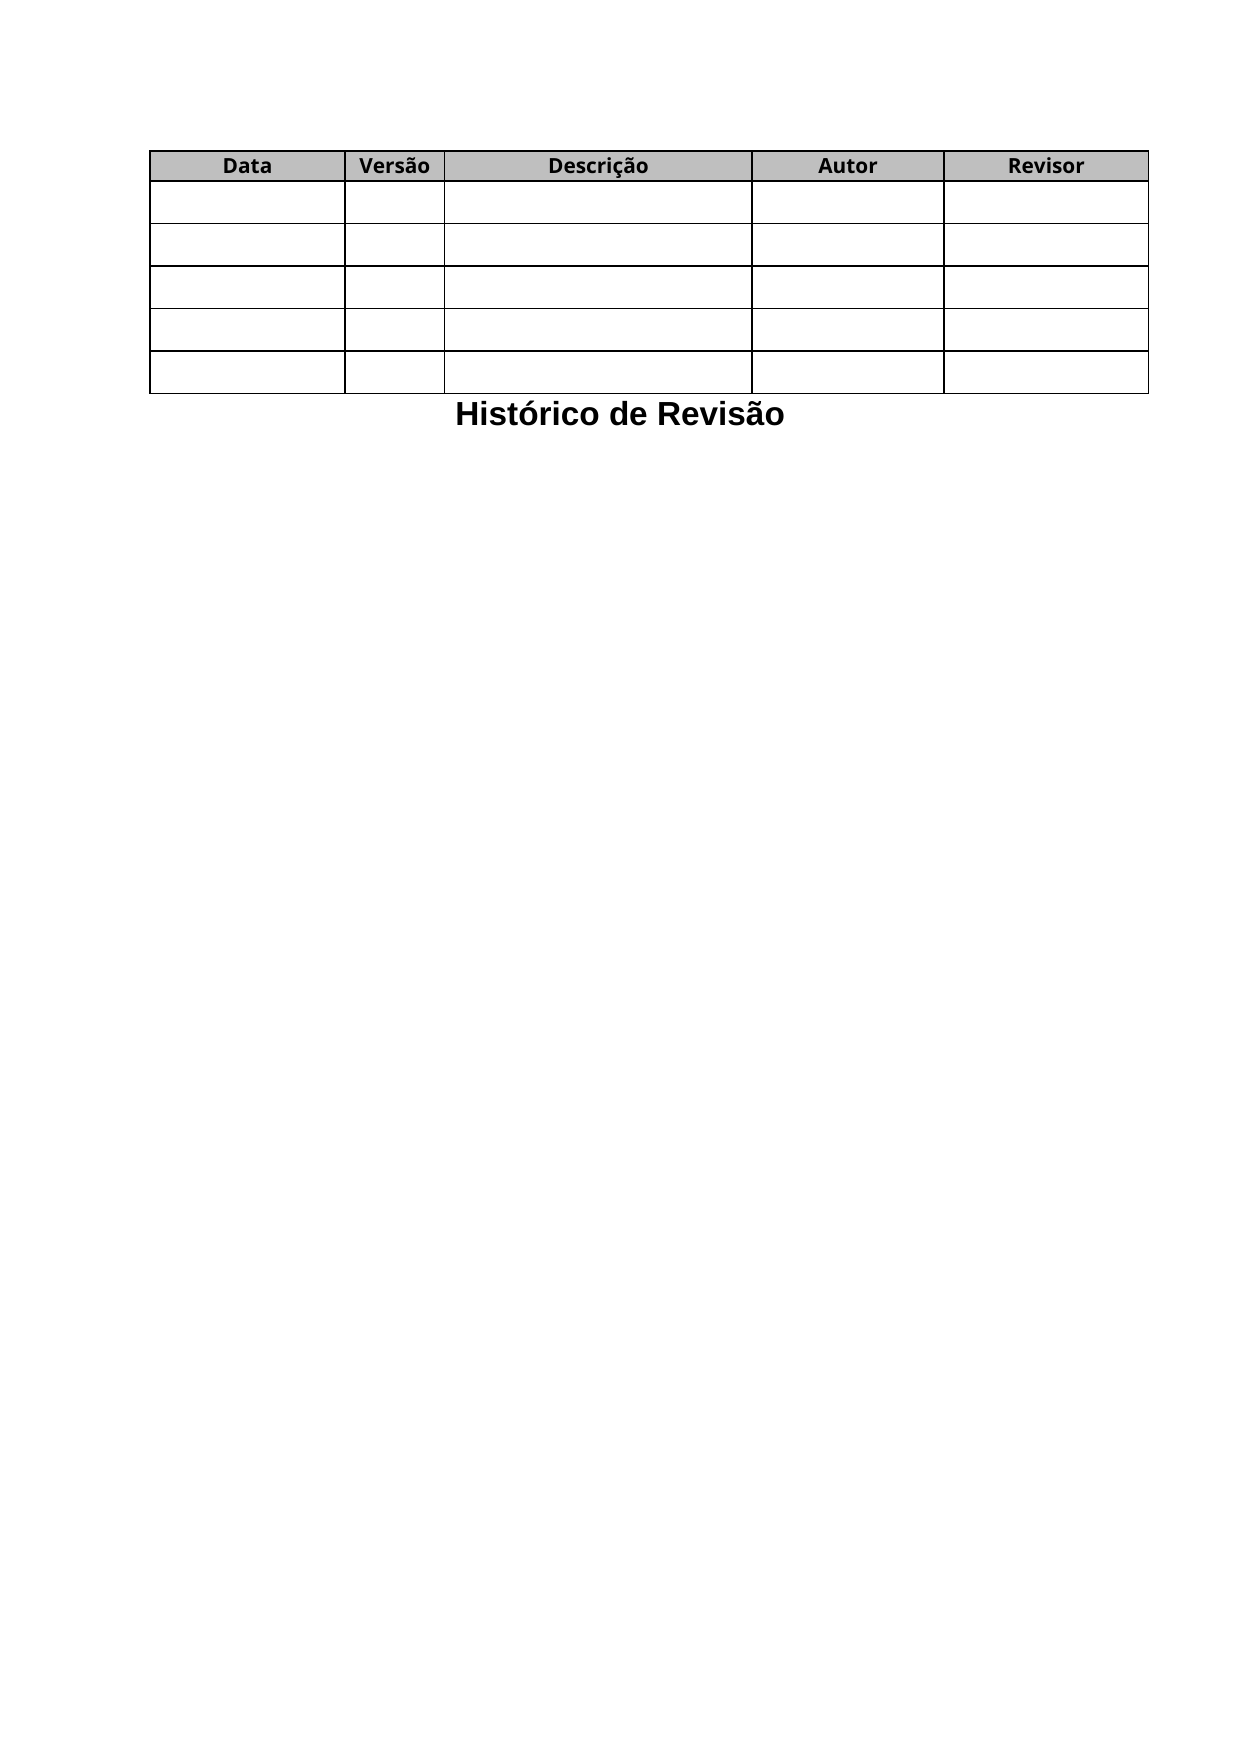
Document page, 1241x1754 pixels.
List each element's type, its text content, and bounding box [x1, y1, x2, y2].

table_cell [346, 182, 444, 222]
table_cell [753, 182, 943, 222]
table_cell [445, 182, 751, 222]
table_cell [346, 267, 444, 307]
table_cell [945, 182, 1148, 222]
table_cell [151, 267, 344, 307]
table_cell [753, 224, 943, 265]
table_cell [445, 352, 751, 392]
table_cell [445, 267, 751, 307]
table_cell [151, 352, 344, 392]
table_cell [945, 224, 1148, 265]
table_header Data [151, 152, 344, 180]
table_cell [945, 309, 1148, 350]
table_cell [945, 352, 1148, 392]
table_cell [945, 267, 1148, 307]
table_header Autor [753, 152, 943, 180]
table_cell [445, 224, 751, 265]
table_cell [151, 182, 344, 222]
table_cell [346, 309, 444, 350]
table_cell [753, 352, 943, 392]
table_cell [753, 309, 943, 350]
text Histórico de Revisão [150, 394, 1090, 432]
table_cell [346, 224, 444, 265]
table_cell [151, 224, 344, 265]
table_header Versão [346, 152, 444, 180]
table_header Revisor [945, 152, 1148, 180]
table_header Descrição [445, 152, 751, 180]
table_cell [346, 352, 444, 392]
table_cell [445, 309, 751, 350]
table_cell [753, 267, 943, 307]
table_cell [151, 309, 344, 350]
